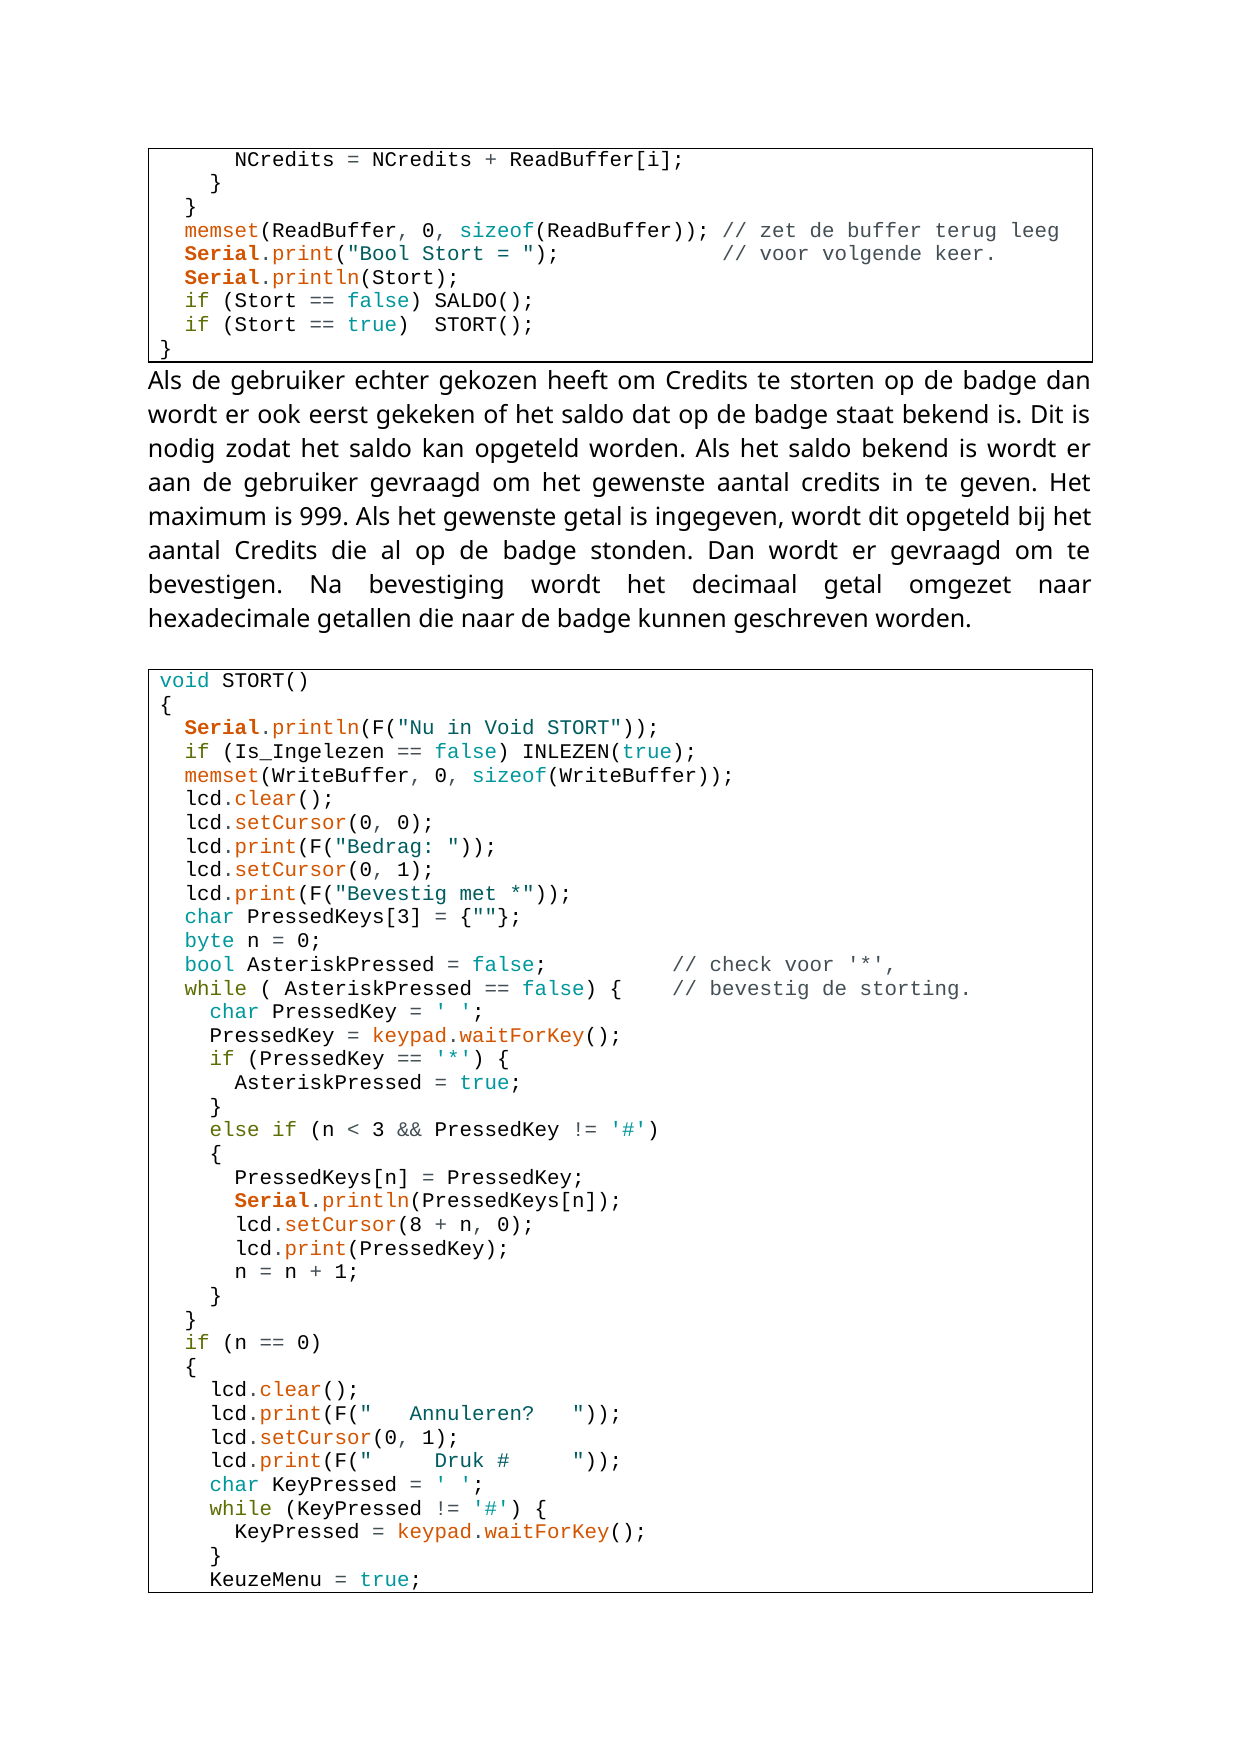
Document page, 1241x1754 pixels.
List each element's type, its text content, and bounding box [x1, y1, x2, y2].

text Als de gebruiker echter gekozen heeft om Credits te storten op de badge dan wordt er ook eerst gekeken of het saldo dat op de badge staat bekend is. Dit is nodig zodat het saldo kan opgeteld worden. Als het saldo bekend is wordt er aan de gebruiker gevraagd om het gewenste aantal credits in te geven. Het maximum is 999. Als het gewenste getal is ingegeven, wordt dit opgeteld bij het aantal Credits die al op de badge stonden. Dan wordt er gevraagd om te bevestigen. Na bevestiging wordt het decimaal getal omgezet naar hexadecimale getallen die naar de badge kunnen geschreven worden. [148, 363, 1093, 635]
